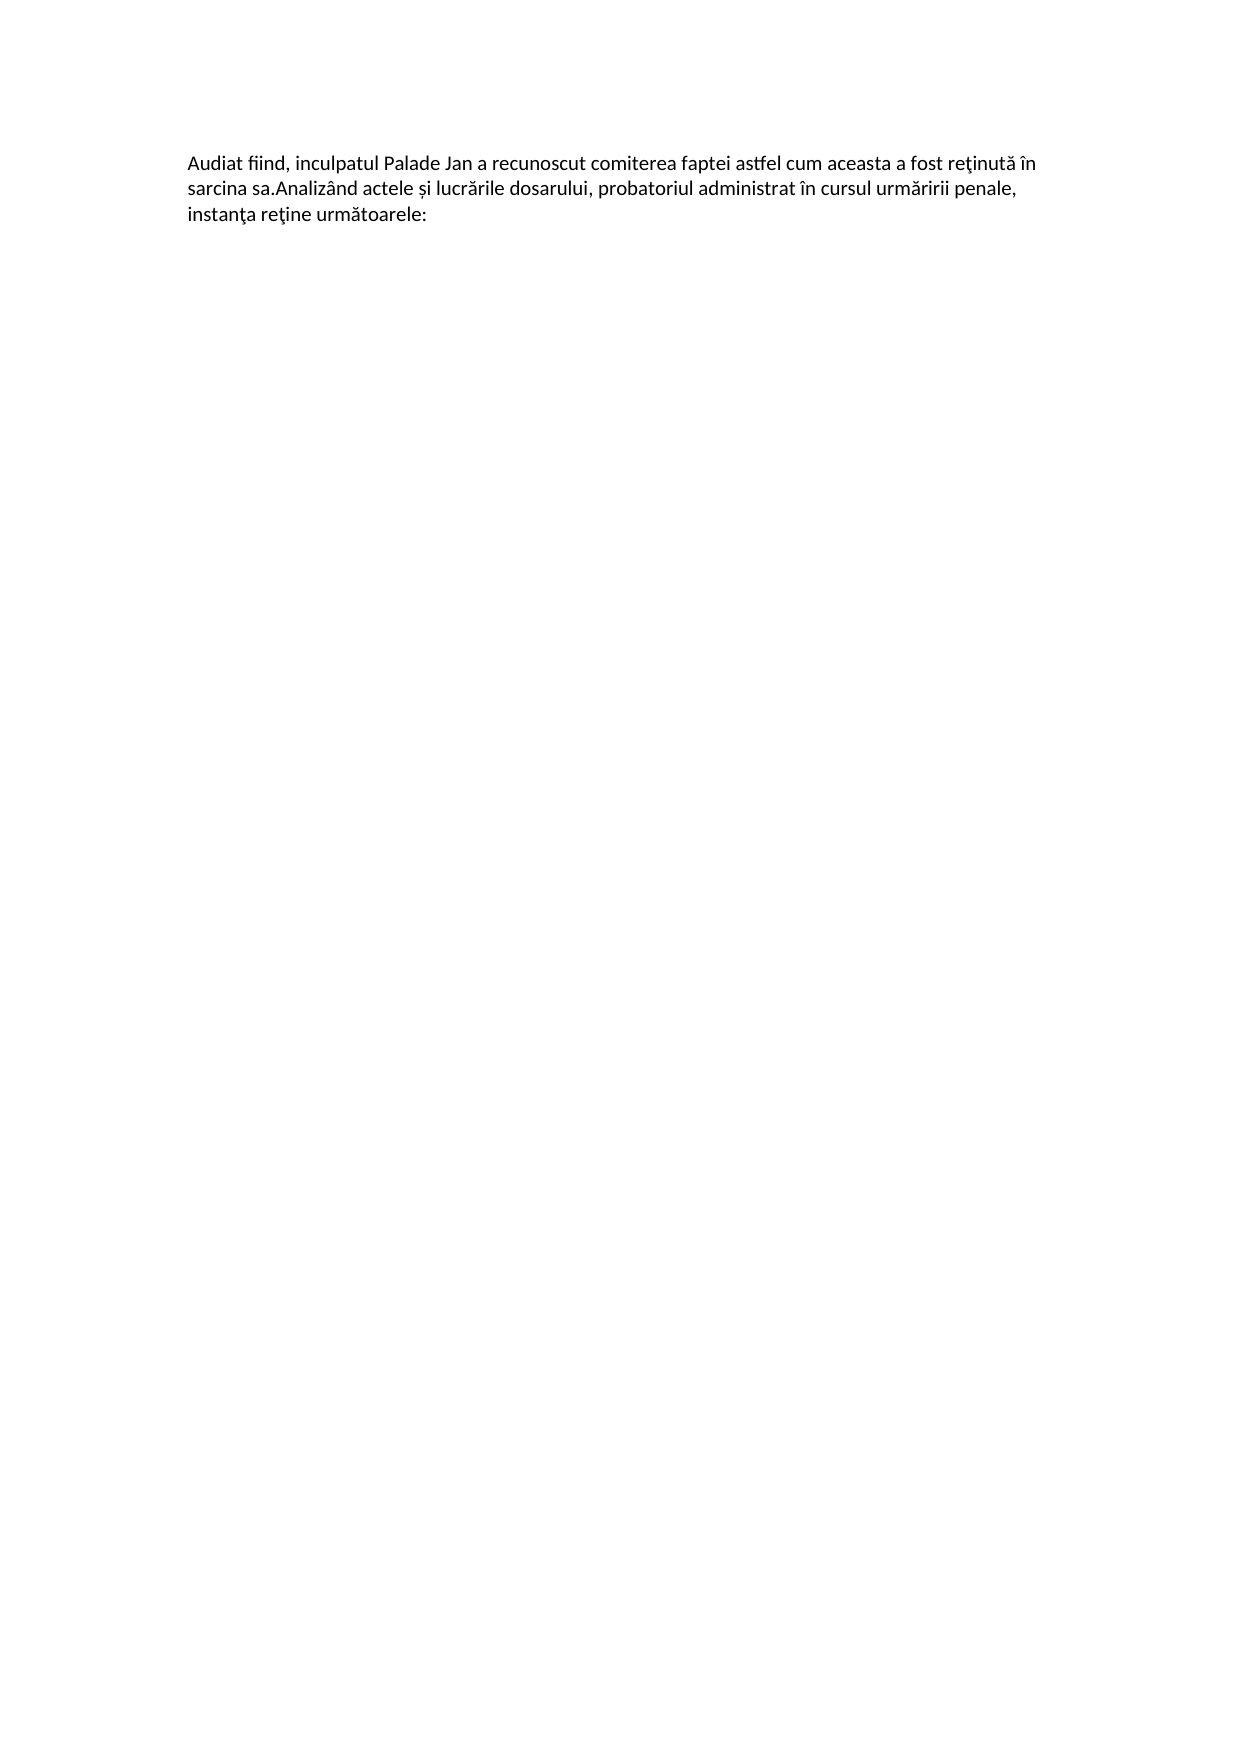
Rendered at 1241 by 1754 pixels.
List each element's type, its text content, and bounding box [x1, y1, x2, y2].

text Audiat fiind, inculpatul Palade Jan a recunoscut comiterea faptei astfel cum aceasta a fost reţinută în sarcina sa.Analizând actele și lucrările dosarului, probatoriul administrat în cursul urmăririi penale, instanţa reţine următoarele: [187, 150, 1053, 226]
